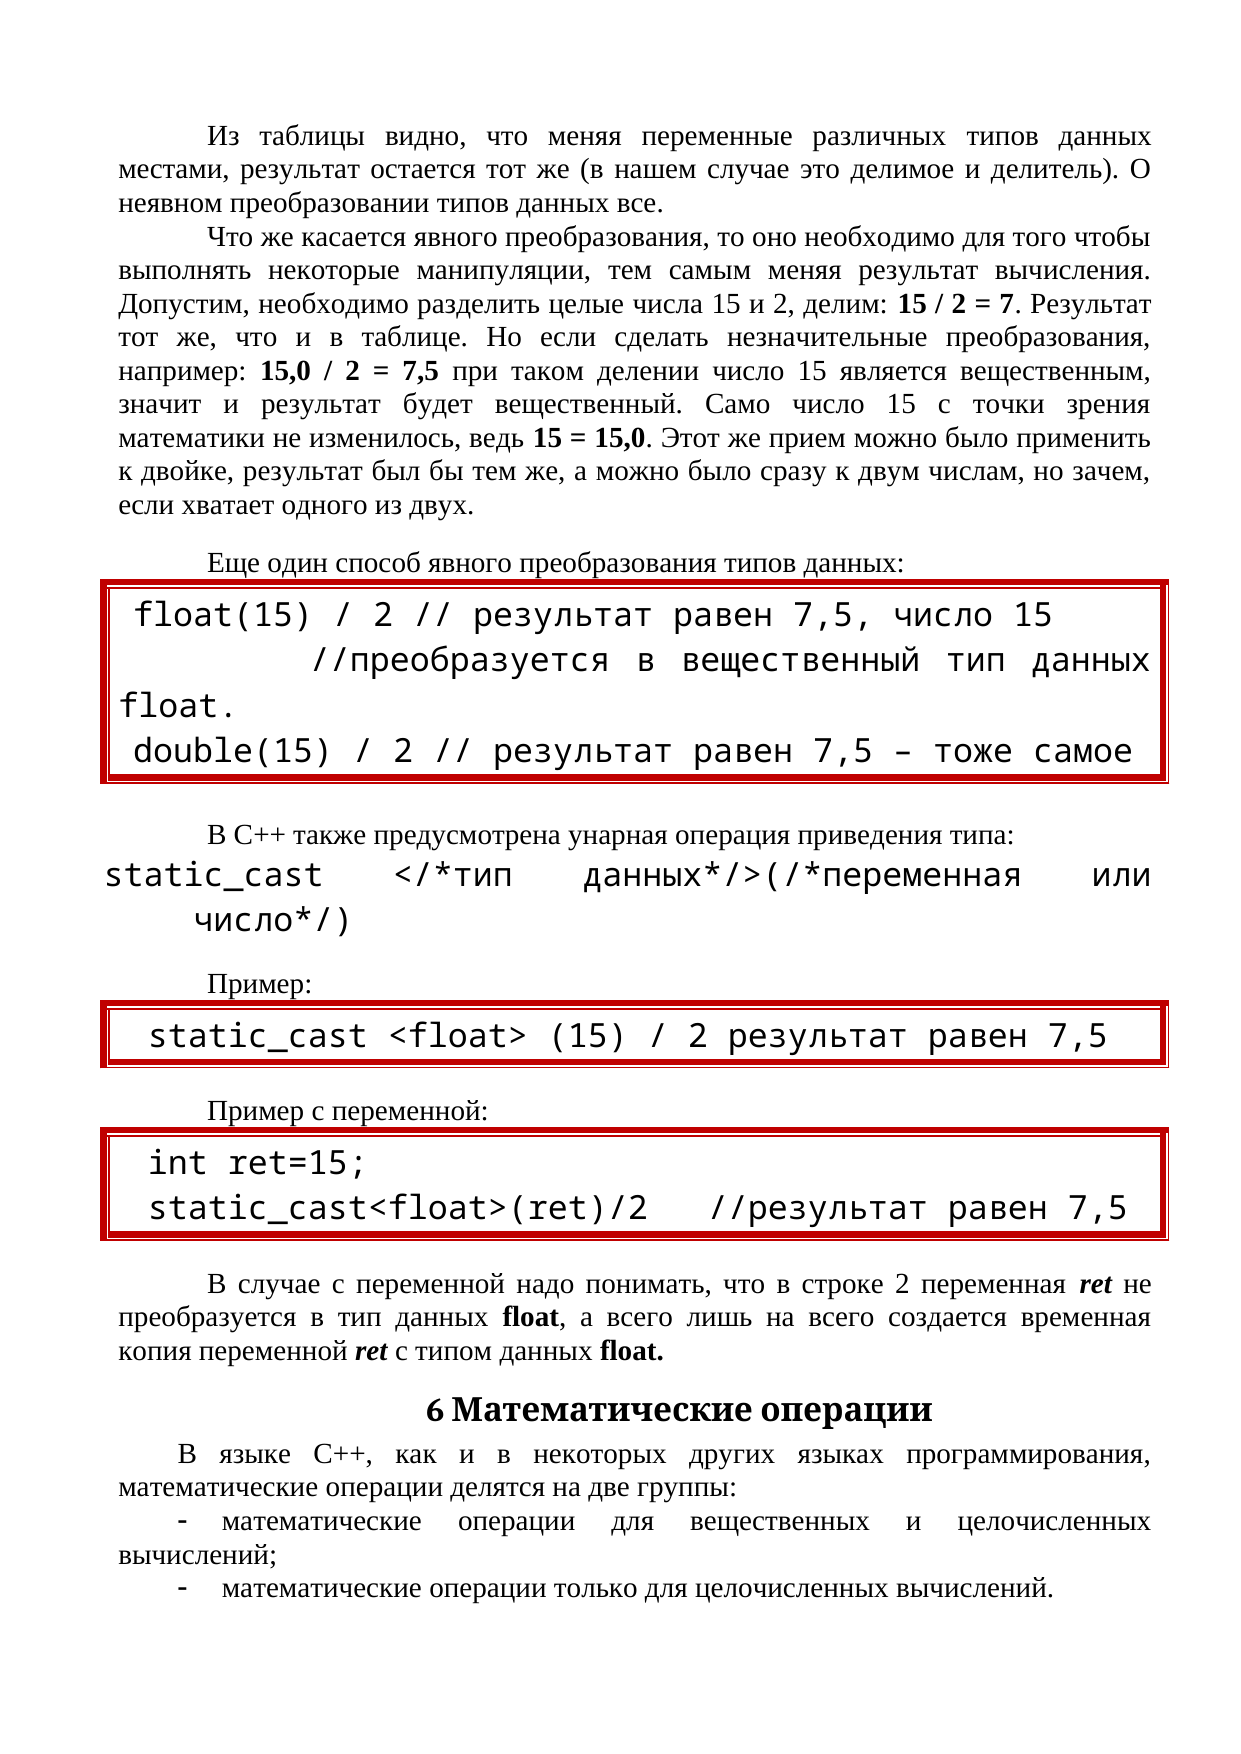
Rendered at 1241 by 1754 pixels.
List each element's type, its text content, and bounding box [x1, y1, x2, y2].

list int ret=15; [110, 1137, 1160, 1172]
text Пример с переменной: [118, 1093, 1152, 1127]
text Еще один способ явного преобразования типов данных: [118, 546, 1152, 579]
text Что же касается явного преобразования, то оно необходимо для того чтобы выполнять некоторые манипуляции, тем самым меняя результат вычисления. Допустим, необходимо разделить целые числа 15 и 2, делим: 15 / 2 = 7. Результат тот же, что и в таблице. Но если сделать незначительные преобразования, например: 15,0 / 2 = 7,5 при таком делении число 15 является вещественным, значит и результат будет вещественный. Само число 15 с точки зрения математики не изменилось, ведь 15 = 15,0. Этот же прием можно было применить к двойке, результат был бы тем же, а можно было сразу к двум числам, но зачем, если хватает одного из двух. [118, 219, 1152, 521]
text В языке С++, как и в некоторых других языках программирования, математические операции делятся на две группы: [118, 1436, 1152, 1503]
text Пример: [118, 967, 1152, 1000]
list //преобразуется в вещественный тип данных float. [118, 636, 1152, 715]
list математические операции только для целочисленных вычислений. [118, 1570, 1152, 1604]
text В С++ также предусмотрена унарная операция приведения типа: [118, 817, 1152, 851]
list математические операции для вещественных и целочисленных вычислений; [118, 1503, 1152, 1570]
text Из таблицы видно, что меняя переменные различных типов данных местами, результат остается тот же (в нашем случае это делимое и делитель). О неявном преобразовании типов данных все. [118, 118, 1152, 219]
list double(15) / 2 // результат равен 7,5 – тоже самое [110, 715, 1160, 774]
list static_cast<float>(ret)/2 //результат равен 7,5 [110, 1172, 1160, 1231]
list static_cast <float> (15) / 2 результат равен 7,5 [110, 1010, 1160, 1059]
list static_cast </*тип данных*/>(/*переменная или число*/) [103, 851, 1152, 942]
subtitle 6 Математические операции [118, 1391, 1152, 1430]
list float(15) / 2 // результат равен 7,5, число 15 [110, 589, 1160, 636]
text В случае с переменной надо понимать, что в строке 2 переменная ret не преобразуется в тип данных float, а всего лишь на всего создается временная копия переменной ret с типом данных float. [118, 1266, 1152, 1366]
